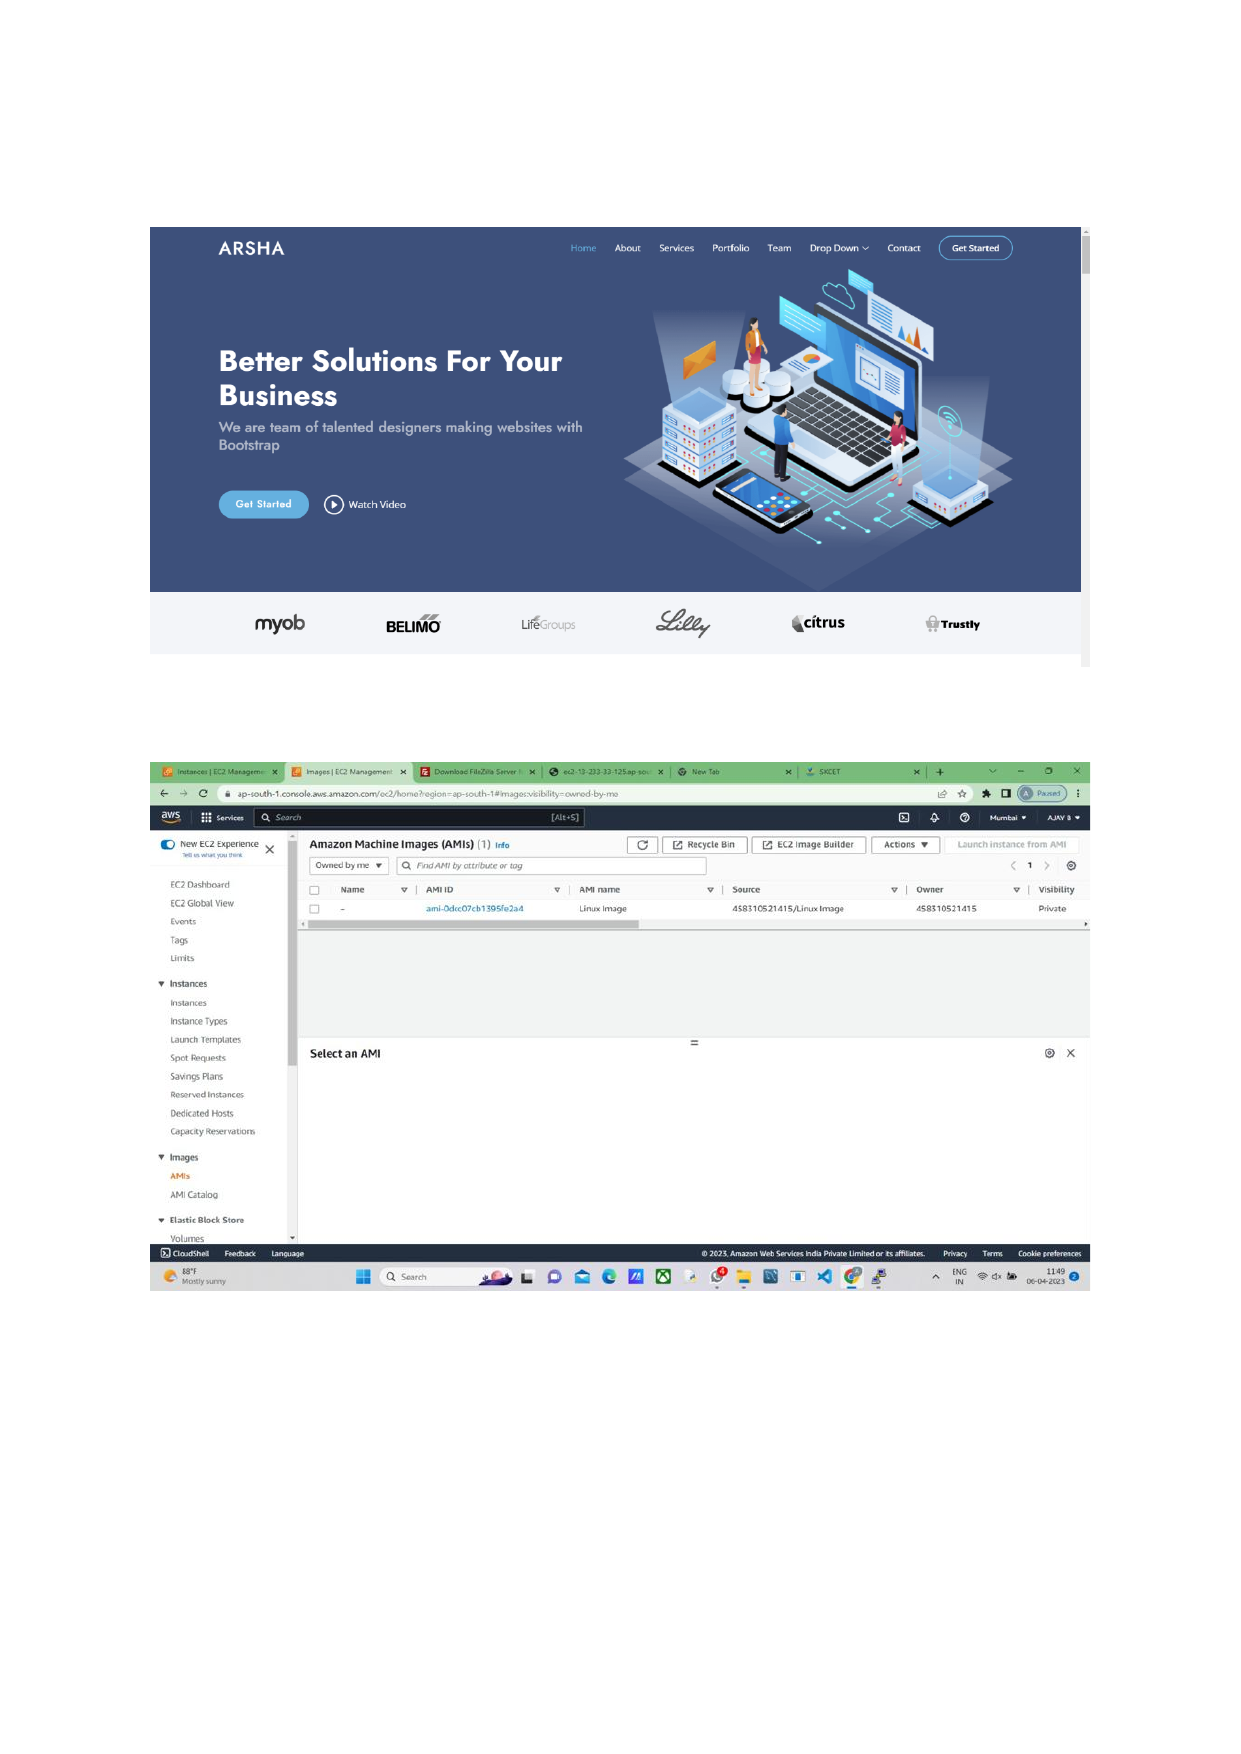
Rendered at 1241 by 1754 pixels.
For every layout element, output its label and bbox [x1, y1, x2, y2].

picture [150, 227, 1090, 667]
picture [150, 762, 1091, 1291]
